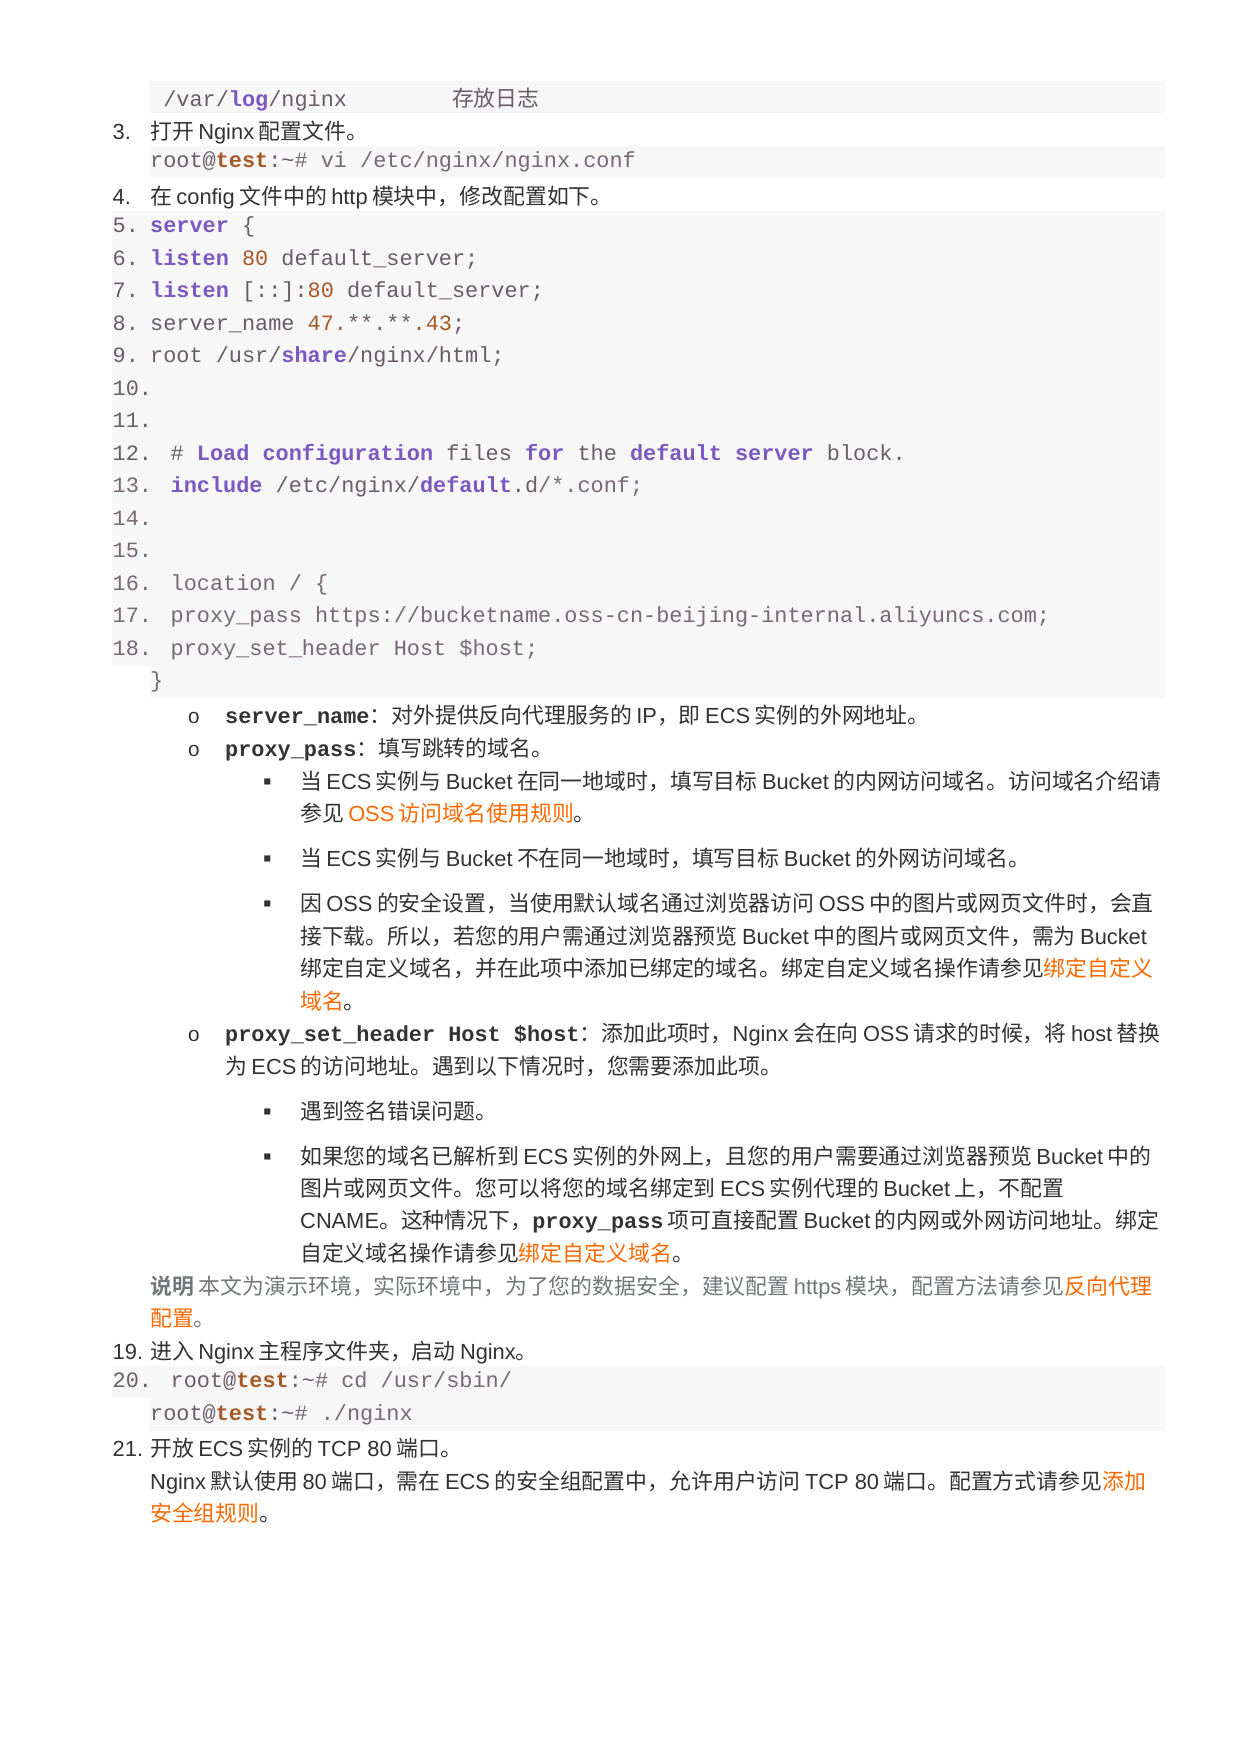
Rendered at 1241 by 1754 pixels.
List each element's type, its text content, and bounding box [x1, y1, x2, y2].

list location / { [112, 568, 1165, 601]
list 进入Nginx主程序文件夹，启动Nginx。 [112, 1333, 1165, 1366]
list 在config文件中的http模块中，修改配置如下。 [112, 178, 1165, 211]
list proxy_set_header Host $host; [112, 633, 1165, 666]
text root@test:~# vi /etc/nginx/nginx.conf [150, 146, 1165, 178]
list 遇到签名错误问题。 [262, 1093, 1165, 1126]
list listen 80 default_server; [112, 243, 1165, 276]
list include /etc/nginx/default.d/*.conf; [112, 471, 1165, 503]
list 当ECS实例与Bucket在同一地域时，填写目标Bucket的内网访问域名。访问域名介绍请参见OSS访问域名使用规则。 [262, 763, 1165, 828]
text root@test:~# ./nginx [150, 1398, 1165, 1431]
text } [150, 666, 1165, 698]
list # Load configuration files for the default server block. [112, 438, 1165, 471]
list proxy_pass https://bucketname.oss-cn-beijing-internal.aliyuncs.com; [112, 601, 1165, 633]
text Nginx默认使用80端口，需在ECS的安全组配置中，允许用户访问TCP 80端口。配置方式请参见添加安全组规则。 [150, 1463, 1165, 1528]
text 说明 本文为演示环境，实际环境中，为了您的数据安全，建议配置https模块，配置方法请参见反向代理配置。 [150, 1268, 1165, 1333]
list proxy_set_header Host $host：添加此项时，Nginx会在向OSS请求的时候，将host替换为ECS的访问地址。遇到以下情况时，您需要添加此项。 [187, 1016, 1165, 1081]
list listen [::]:80 default_server; [112, 276, 1165, 308]
list 如果您的域名已解析到ECS实例的外网上，且您的用户需要通过浏览器预览Bucket中的图片或网页文件。您可以将您的域名绑定到ECS实例代理的Bucket上，不配置CNAME。这种情况下，proxy_pass项可直接配置Bucket的内网或外网访问地址。绑定自定义域名操作请参见绑定自定义域名。 [262, 1138, 1165, 1268]
list 开放ECS实例的TCP 80端口。 [112, 1431, 1165, 1463]
list 因OSS的安全设置，当使用默认域名通过浏览器访问OSS中的图片或网页文件时，会直接下载。所以，若您的用户需通过浏览器预览Bucket中的图片或网页文件，需为Bucket绑定自定义域名，并在此项中添加已绑定的域名。绑定自定义域名操作请参见绑定自定义域名。 [262, 886, 1165, 1016]
list 打开Nginx配置文件。 [112, 113, 1165, 146]
list server_name 47.**.**.43; [112, 308, 1165, 341]
list root /usr/share/nginx/html; [112, 341, 1165, 373]
list 当ECS实例与Bucket不在同一地域时，填写目标Bucket的外网访问域名。 [262, 841, 1165, 873]
list root@test:~# cd /usr/sbin/ [112, 1366, 1165, 1398]
list server { [112, 211, 1165, 243]
list proxy_pass：填写跳转的域名。 [187, 731, 1165, 763]
text /var/log/nginx 存放日志 [150, 81, 1165, 113]
list server_name：对外提供反向代理服务的IP，即ECS实例的外网地址。 [187, 698, 1165, 731]
